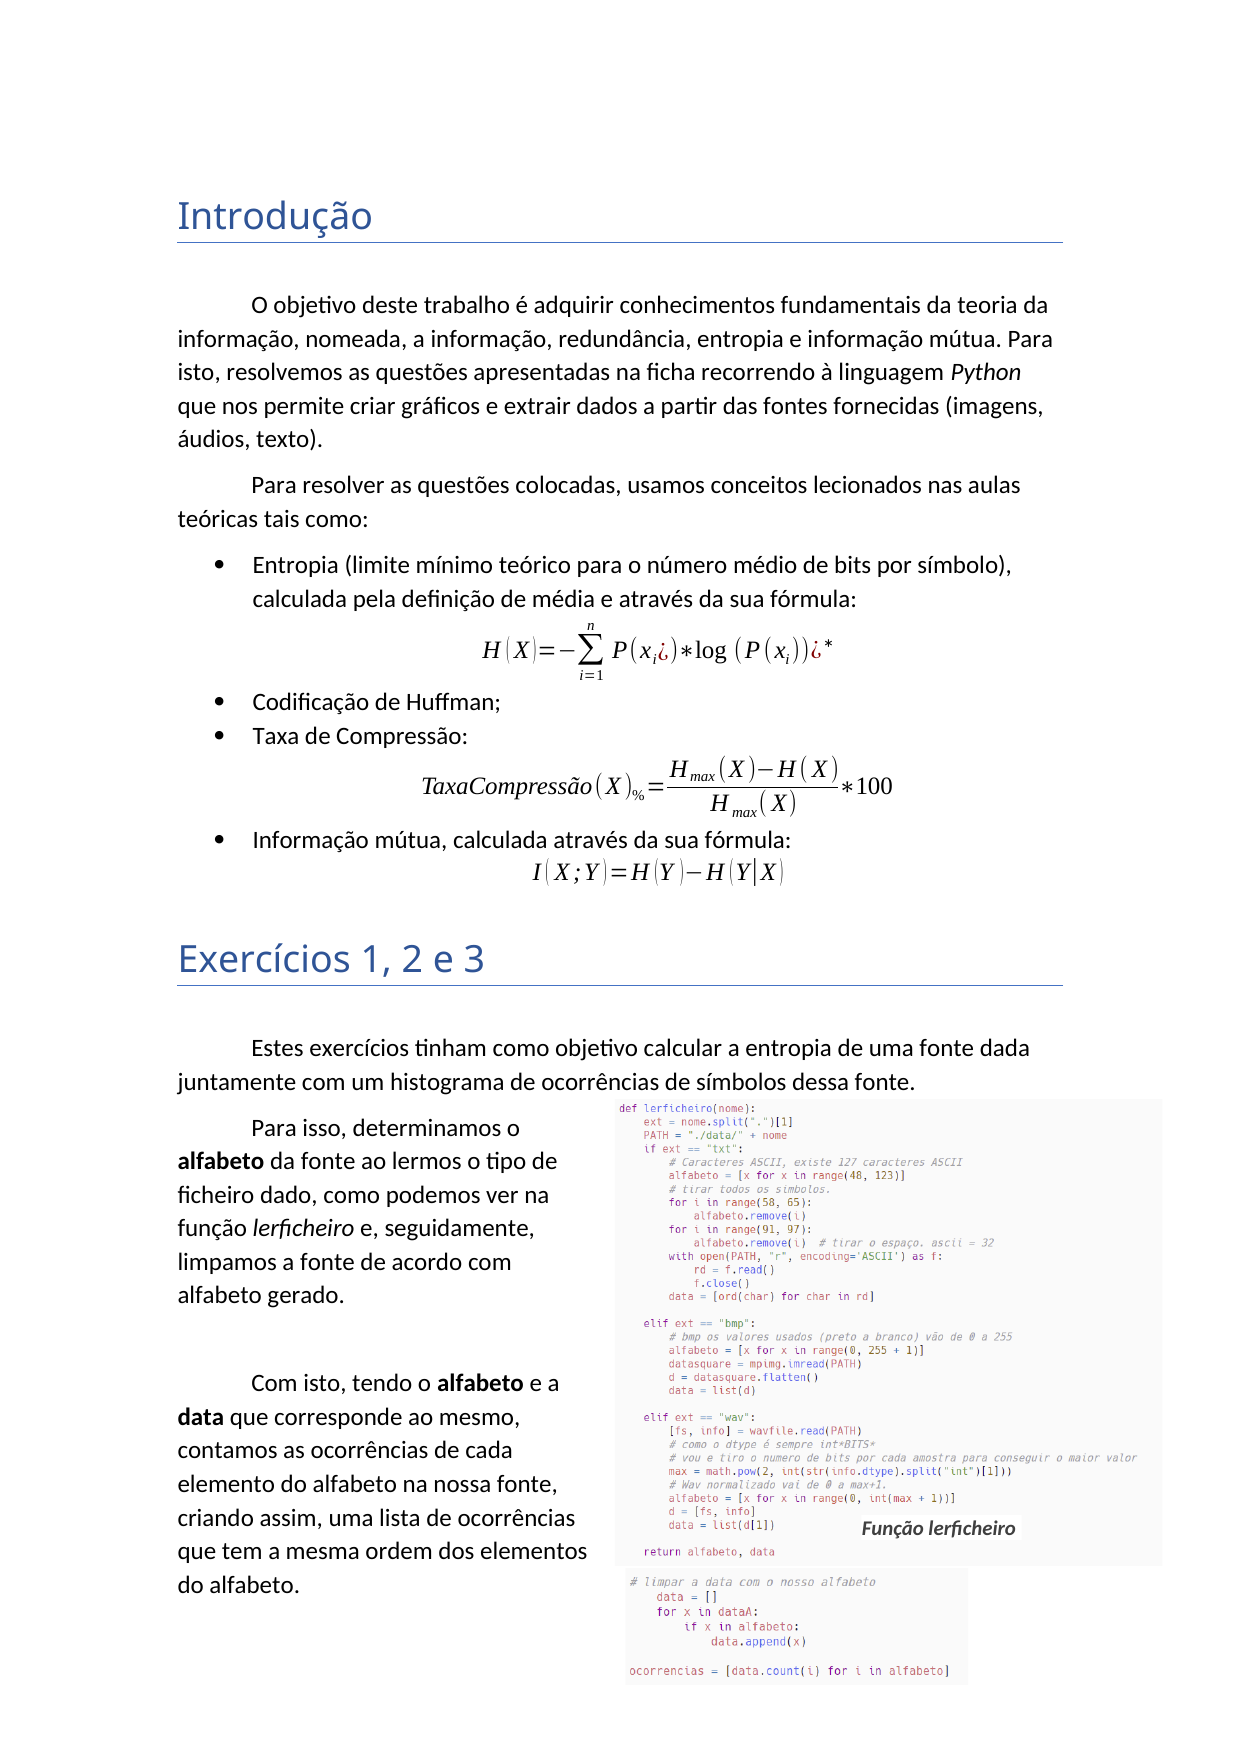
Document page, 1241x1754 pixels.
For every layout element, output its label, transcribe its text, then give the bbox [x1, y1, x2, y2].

list Taxa de Compressão: [215, 720, 1063, 751]
text Estes exercícios tinham como objetivo calcular a entropia de uma fonte dada juntamente com um histograma de ocorrências de símbolos dessa fonte. [177, 1032, 1063, 1096]
subtitle Introdução [177, 189, 1063, 242]
picture [625, 1568, 969, 1685]
text Para isso, determinamos o alfabeto da fonte ao lermos o tipo de ficheiro dado, como podemos ver na função lerficheiro e, seguidamente, limpamos a fonte de acordo com alfabeto gerado. [177, 1112, 614, 1310]
subtitle Exercícios 1, 2 e 3 [177, 932, 1063, 985]
text Para resolver as questões colocadas, usamos conceitos lecionados nas aulas teóricas tais como: [177, 469, 1063, 534]
text Com isto, tendo o alfabeto e a data que corresponde ao mesmo, contamos as ocorrências de cada elemento do alfabeto na nossa fonte, criando assim, uma lista de ocorrências que tem a mesma ordem dos elementos do alfabeto. [177, 1367, 1063, 1599]
list Codificação de Huffman; [215, 687, 1063, 717]
list * [252, 616, 1063, 683]
picture [614, 1099, 1163, 1566]
list Informação mútua, calculada através da sua fórmula: [215, 824, 1063, 854]
list Entropia (limite mínimo teórico para o número médio de bits por símbolo), calculada pela definição de média e através da sua fórmula: [215, 549, 1063, 613]
text O objetivo deste trabalho é adquirir conhecimentos fundamentais da teoria da informação, nomeada, a informação, redundância, entropia e informação mútua. Para isto, resolvemos as questões apresentadas na ficha recorrendo à linguagem Python que nos permite criar gráficos e extrair dados a partir das fontes fornecidas (imagens, áudios, texto). [177, 289, 1063, 454]
